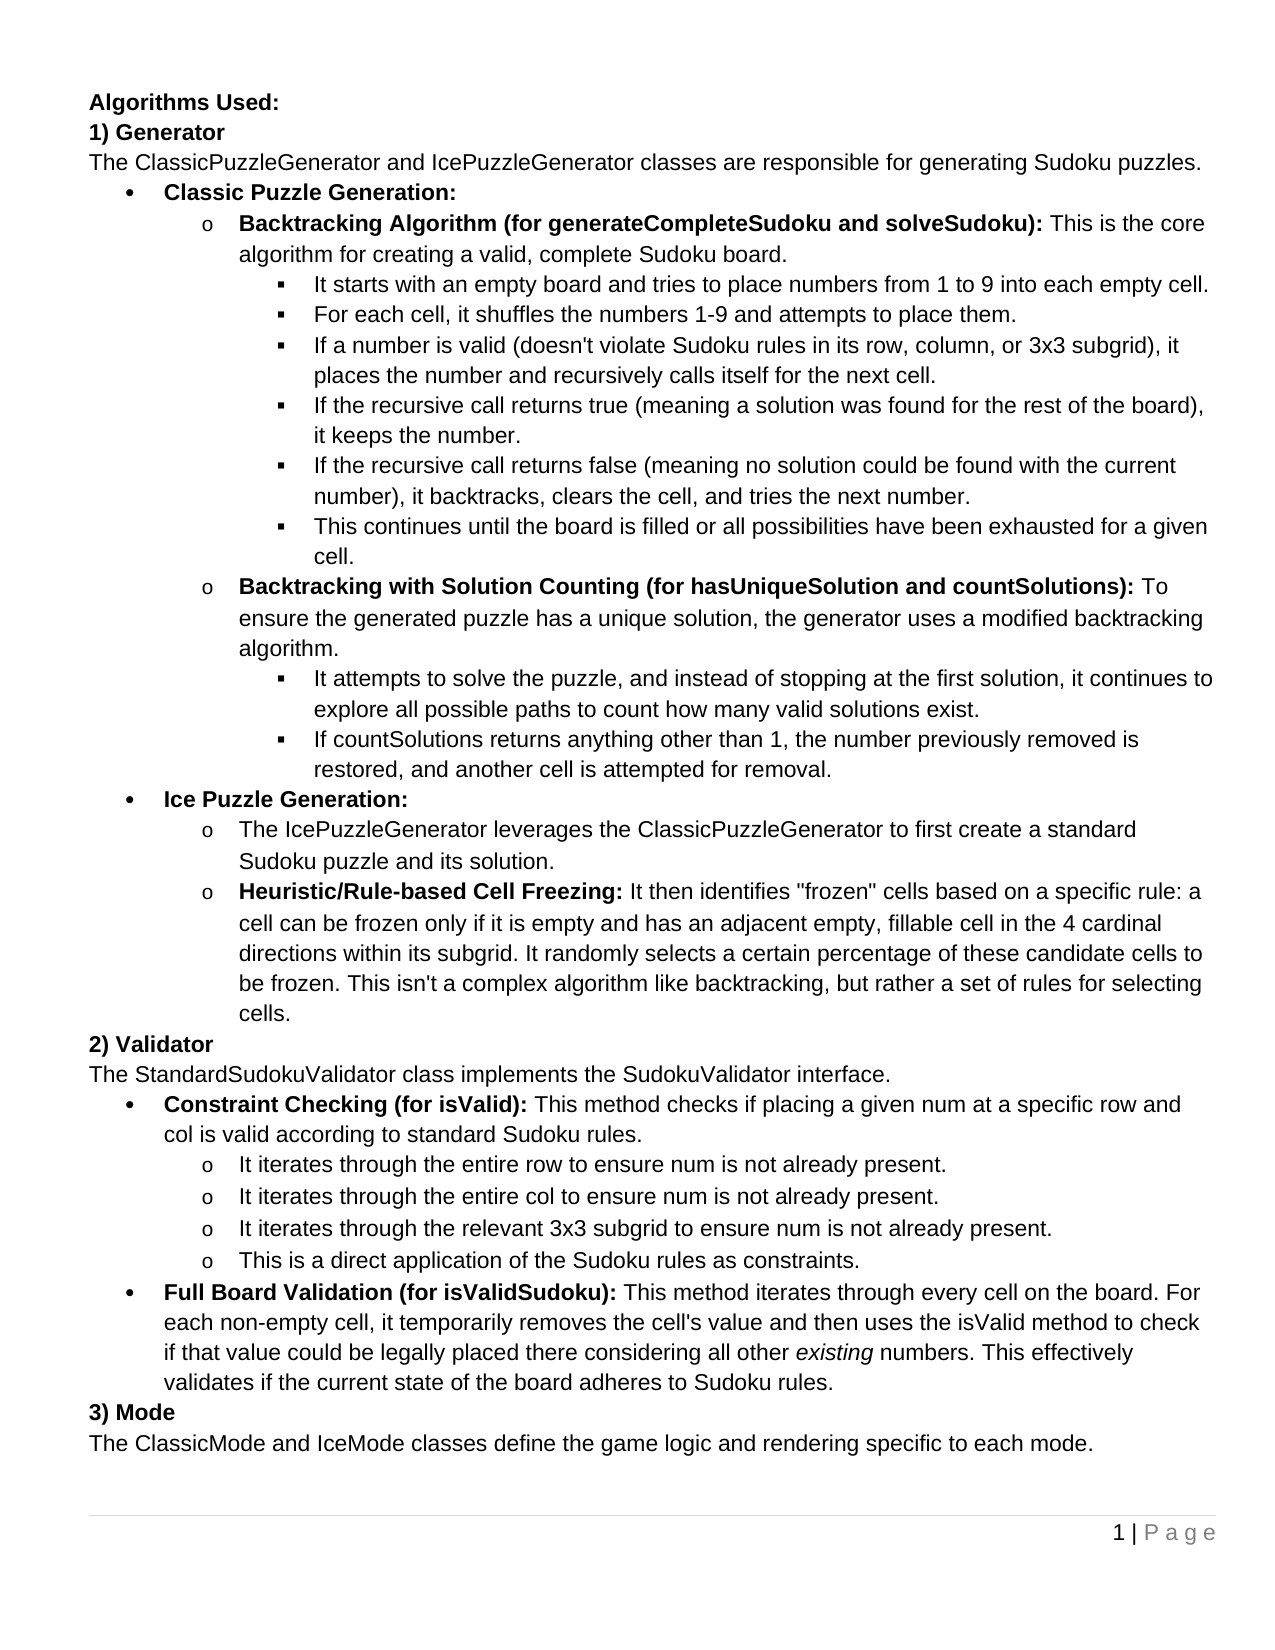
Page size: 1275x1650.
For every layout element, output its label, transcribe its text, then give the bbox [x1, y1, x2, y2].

list It iterates through the entire col to ensure num is not already present. [201, 1183, 1216, 1211]
text 1) Generator [89, 119, 1216, 145]
list Backtracking Algorithm (for generateCompleteSudoku and solveSudoku): This is the core algorithm for creating a valid, complete Sudoku board. [201, 209, 1216, 267]
list If countSolutions returns anything other than 1, the number previously removed is restored, and another cell is attempted for removal. [276, 726, 1216, 782]
list If the recursive call returns true (meaning a solution was found for the rest of the board), it keeps the number. [276, 392, 1216, 449]
list Constraint Checking (for isValid): This method checks if placing a given num at a specific row and col is valid according to standard Sudoku rules. [126, 1091, 1216, 1147]
list Backtracking with Solution Counting (for hasUniqueSolution and countSolutions): To ensure the generated puzzle has a unique solution, the generator uses a modified backtracking algorithm. [201, 573, 1216, 661]
list Classic Puzzle Generation: [126, 179, 1216, 206]
list It iterates through the relevant 3x3 subgrid to ensure num is not already present. [201, 1215, 1216, 1243]
text The ClassicMode and IceMode classes define the game logic and rendering specific to each mode. [89, 1429, 1216, 1456]
list For each cell, it shuffles the numbers 1-9 and attempts to place them. [276, 301, 1216, 328]
list It attempts to solve the puzzle, and instead of stopping at the first solution, it continues to explore all possible paths to count how many valid solutions exist. [276, 665, 1216, 722]
list This is a direct application of the Sudoku rules as constraints. [201, 1247, 1216, 1274]
text 3) Mode [89, 1399, 1216, 1426]
list The IcePuzzleGenerator leverages the ClassicPuzzleGenerator to first create a standard Sudoku puzzle and its solution. [201, 816, 1216, 874]
list It iterates through the entire row to ensure num is not already present. [201, 1151, 1216, 1179]
list This continues until the board is filled or all possibilities have been exhausted for a given cell. [276, 513, 1216, 569]
list If a number is valid (doesn't violate Sudoku rules in its row, column, or 3x3 subgrid), it places the number and recursively calls itself for the next cell. [276, 332, 1216, 388]
list Ice Puzzle Generation: [126, 786, 1216, 812]
list Full Board Validation (for isValidSudoku): This method iterates through every cell on the board. For each non-empty cell, it temporarily removes the cell's value and then uses the isValid method to check if that value could be legally placed there considering all other existing numbers. This effectively validates if the current state of the board adheres to Sudoku rules. [126, 1278, 1216, 1395]
list If the recursive call returns false (meaning no solution could be found with the current number), it backtracks, clears the cell, and tries the next number. [276, 452, 1216, 509]
list It starts with an empty board and tries to place numbers from 1 to 9 into each empty cell. [276, 271, 1216, 298]
text The StandardSudokuValidator class implements the SudokuValidator interface. [89, 1061, 1216, 1087]
list Heuristic/Rule-based Cell Freezing: It then identifies "frozen" cells based on a specific rule: a cell can be frozen only if it is empty and has an adjacent empty, fillable cell in the 4 cardinal directions within its subgrid. It randomly selects a certain percentage of these candidate cells to be frozen. This isn't a complex algorithm like backtracking, but rather a set of rules for selecting cells. [201, 878, 1216, 1027]
text The ClassicPuzzleGenerator and IcePuzzleGenerator classes are responsible for generating Sudoku puzzles. [89, 149, 1216, 175]
text Algorithms Used: [89, 89, 1216, 115]
text 2) Validator [89, 1031, 1216, 1057]
